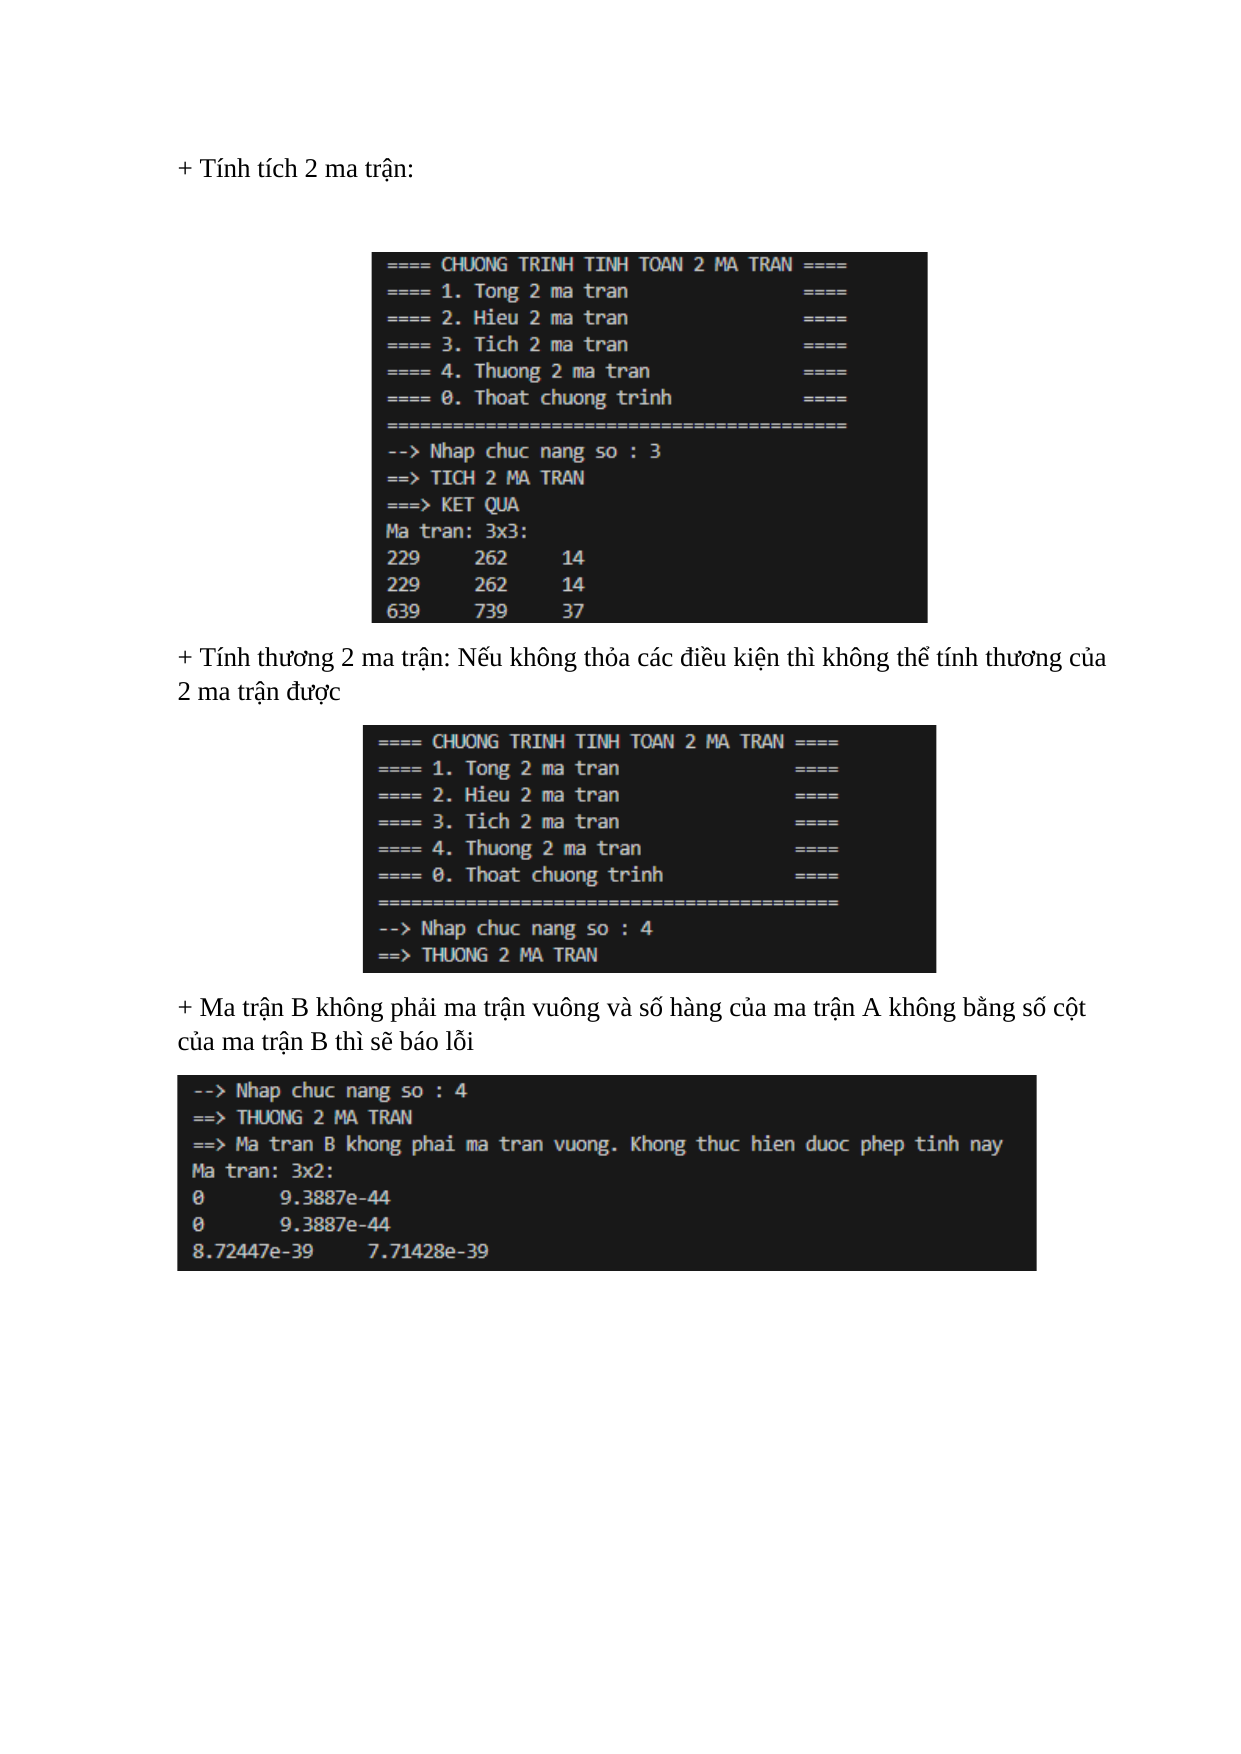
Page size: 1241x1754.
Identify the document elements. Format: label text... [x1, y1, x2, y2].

picture [362, 725, 937, 973]
text + Tính thương 2 ma trận: Nếu không thỏa các điều kiện thì không thể tính thương của 2 ma trận được [177, 642, 1122, 706]
picture [177, 1075, 1037, 1271]
text + Tính tích 2 ma trận: [177, 118, 1122, 183]
text + Ma trận B không phải ma trận vuông và số hàng của ma trận A không bằng số cột của ma trận B thì sẽ báo lỗi [177, 991, 1122, 1056]
picture [371, 252, 928, 623]
